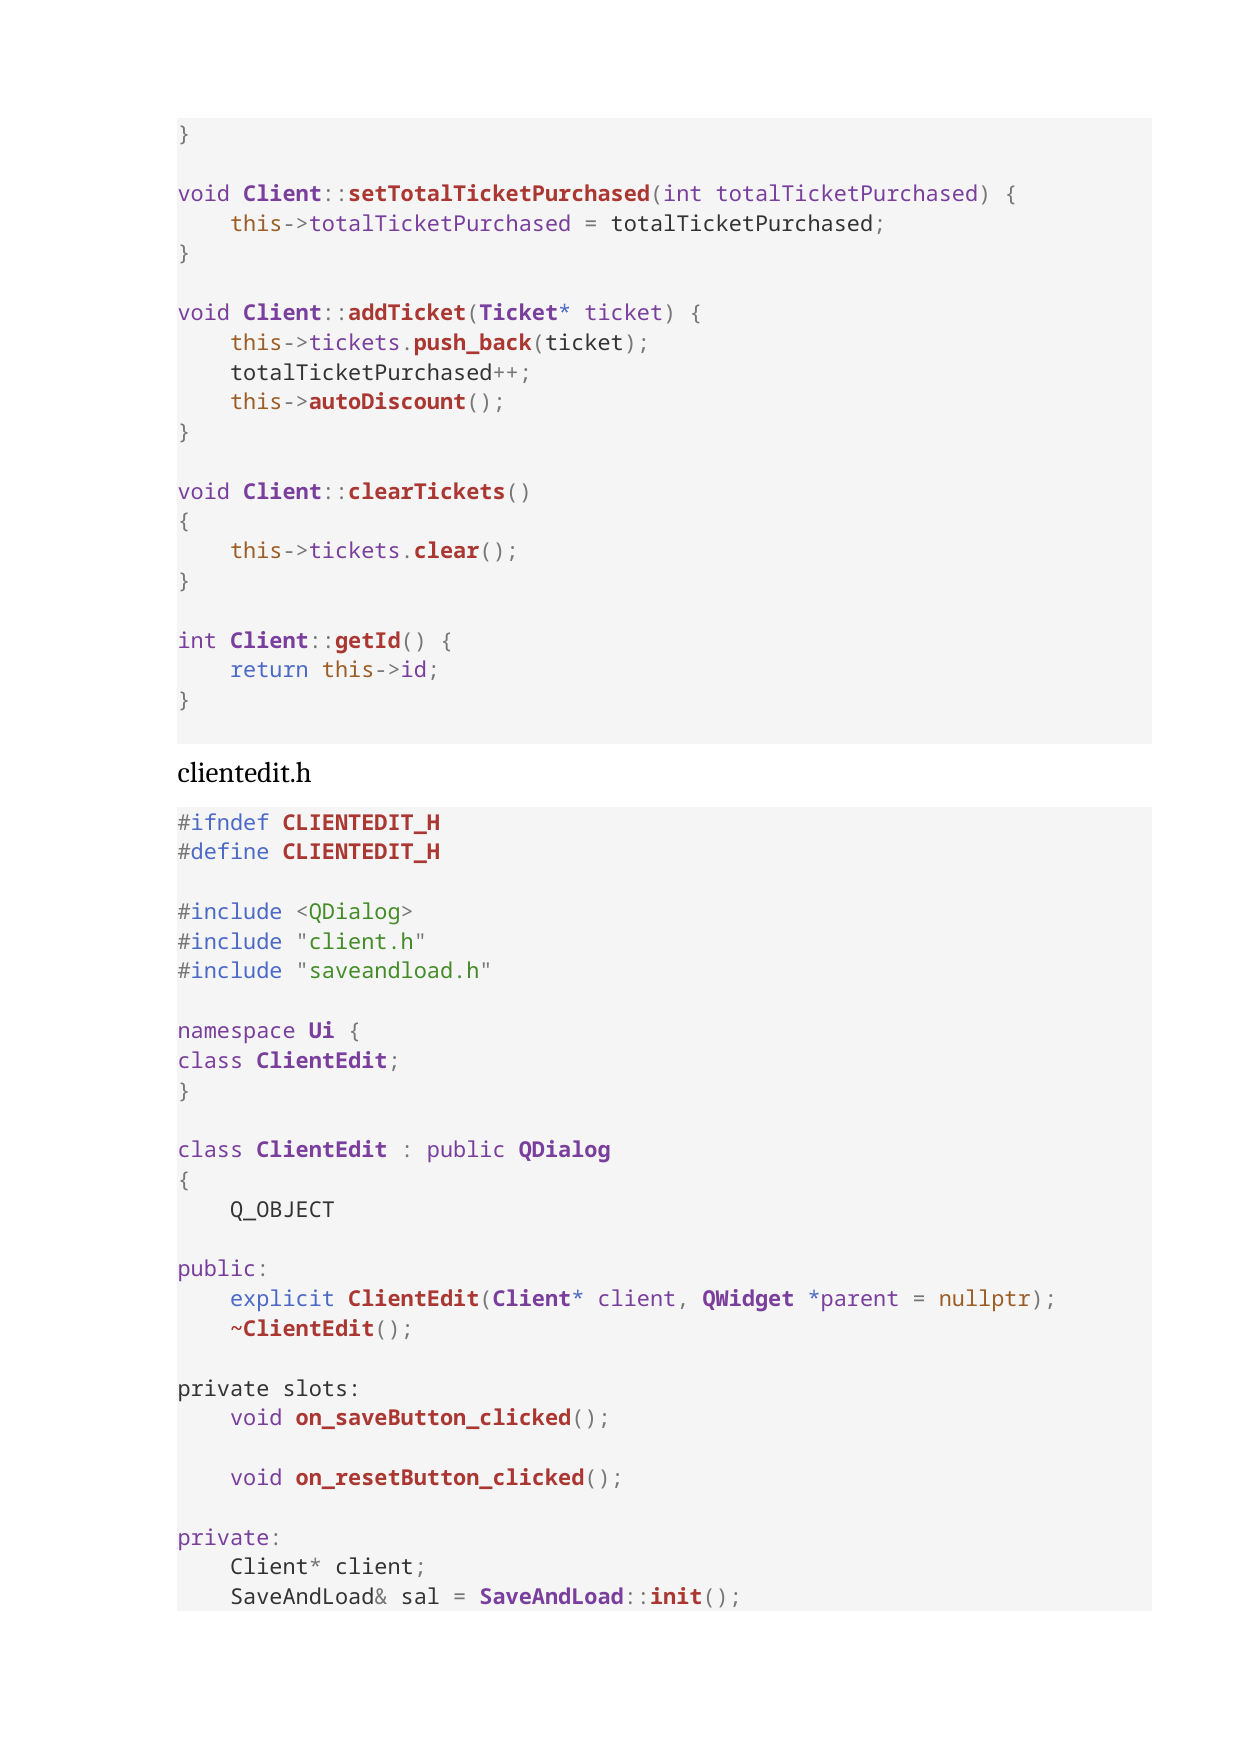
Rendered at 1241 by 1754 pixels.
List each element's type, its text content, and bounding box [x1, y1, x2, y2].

text this->tickets.clear(); [177, 535, 1152, 565]
text } [177, 416, 1152, 446]
text void on_resetButton_clicked(); [177, 1462, 1152, 1492]
text class ClientEdit; [177, 1045, 1152, 1075]
text clientedit.h [177, 756, 1152, 790]
text } [177, 237, 1152, 267]
text #include <QDialog> [177, 896, 1152, 926]
text Client* client; [177, 1551, 1152, 1581]
text void Client::clearTickets() [177, 476, 1152, 505]
text totalTicketPurchased++; [177, 356, 1152, 386]
text return this->id; [177, 654, 1152, 684]
text int Client::getId() { [177, 624, 1152, 654]
text private slots: [177, 1373, 1152, 1402]
text { [177, 505, 1152, 535]
text this->tickets.push_back(ticket); [177, 327, 1152, 356]
text } [177, 118, 1152, 148]
text #include "saveandload.h" [177, 956, 1152, 985]
text SaveAndLoad& sal = SaveAndLoad::init(); [177, 1581, 1152, 1611]
text class ClientEdit : public QDialog [177, 1134, 1152, 1164]
text private: [177, 1522, 1152, 1551]
text } [177, 1075, 1152, 1104]
text #define CLIENTEDIT_H [177, 836, 1152, 866]
text } [177, 565, 1152, 595]
text void on_saveButton_clicked(); [177, 1402, 1152, 1432]
text { [177, 1164, 1152, 1194]
text namespace Ui { [177, 1015, 1152, 1045]
text this->totalTicketPurchased = totalTicketPurchased; [177, 207, 1152, 237]
text explicit ClientEdit(Client* client, QWidget *parent = nullptr); [177, 1283, 1152, 1313]
text Q_OBJECT [177, 1194, 1152, 1224]
text } [177, 684, 1152, 714]
text public: [177, 1253, 1152, 1283]
text void Client::addTicket(Ticket* ticket) { [177, 297, 1152, 327]
text #include "client.h" [177, 926, 1152, 956]
text #ifndef CLIENTEDIT_H [177, 807, 1152, 836]
text void Client::setTotalTicketPurchased(int totalTicketPurchased) { [177, 178, 1152, 207]
text ~ClientEdit(); [177, 1313, 1152, 1343]
text this->autoDiscount(); [177, 386, 1152, 416]
